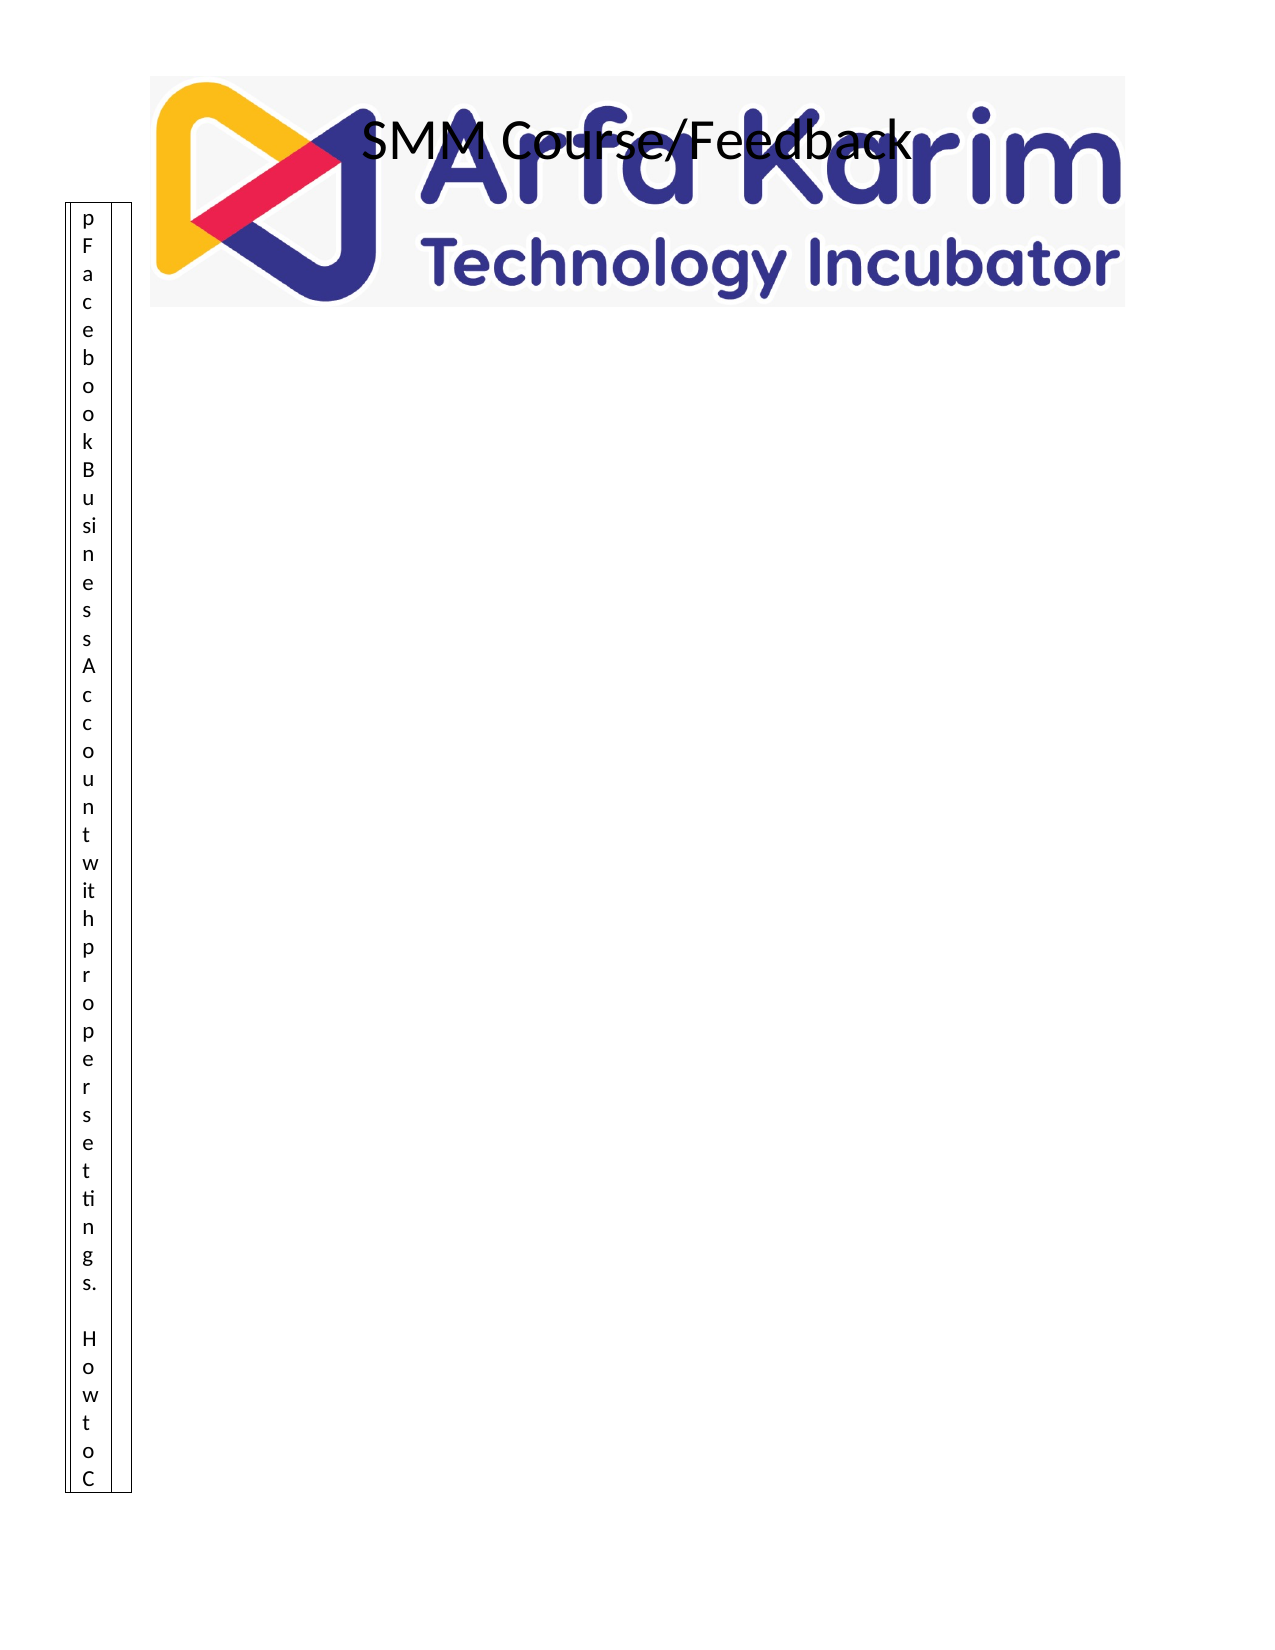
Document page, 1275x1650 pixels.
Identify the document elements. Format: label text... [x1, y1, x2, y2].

picture [150, 76, 1125, 307]
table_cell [112, 203, 131, 1492]
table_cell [71, 203, 111, 1492]
